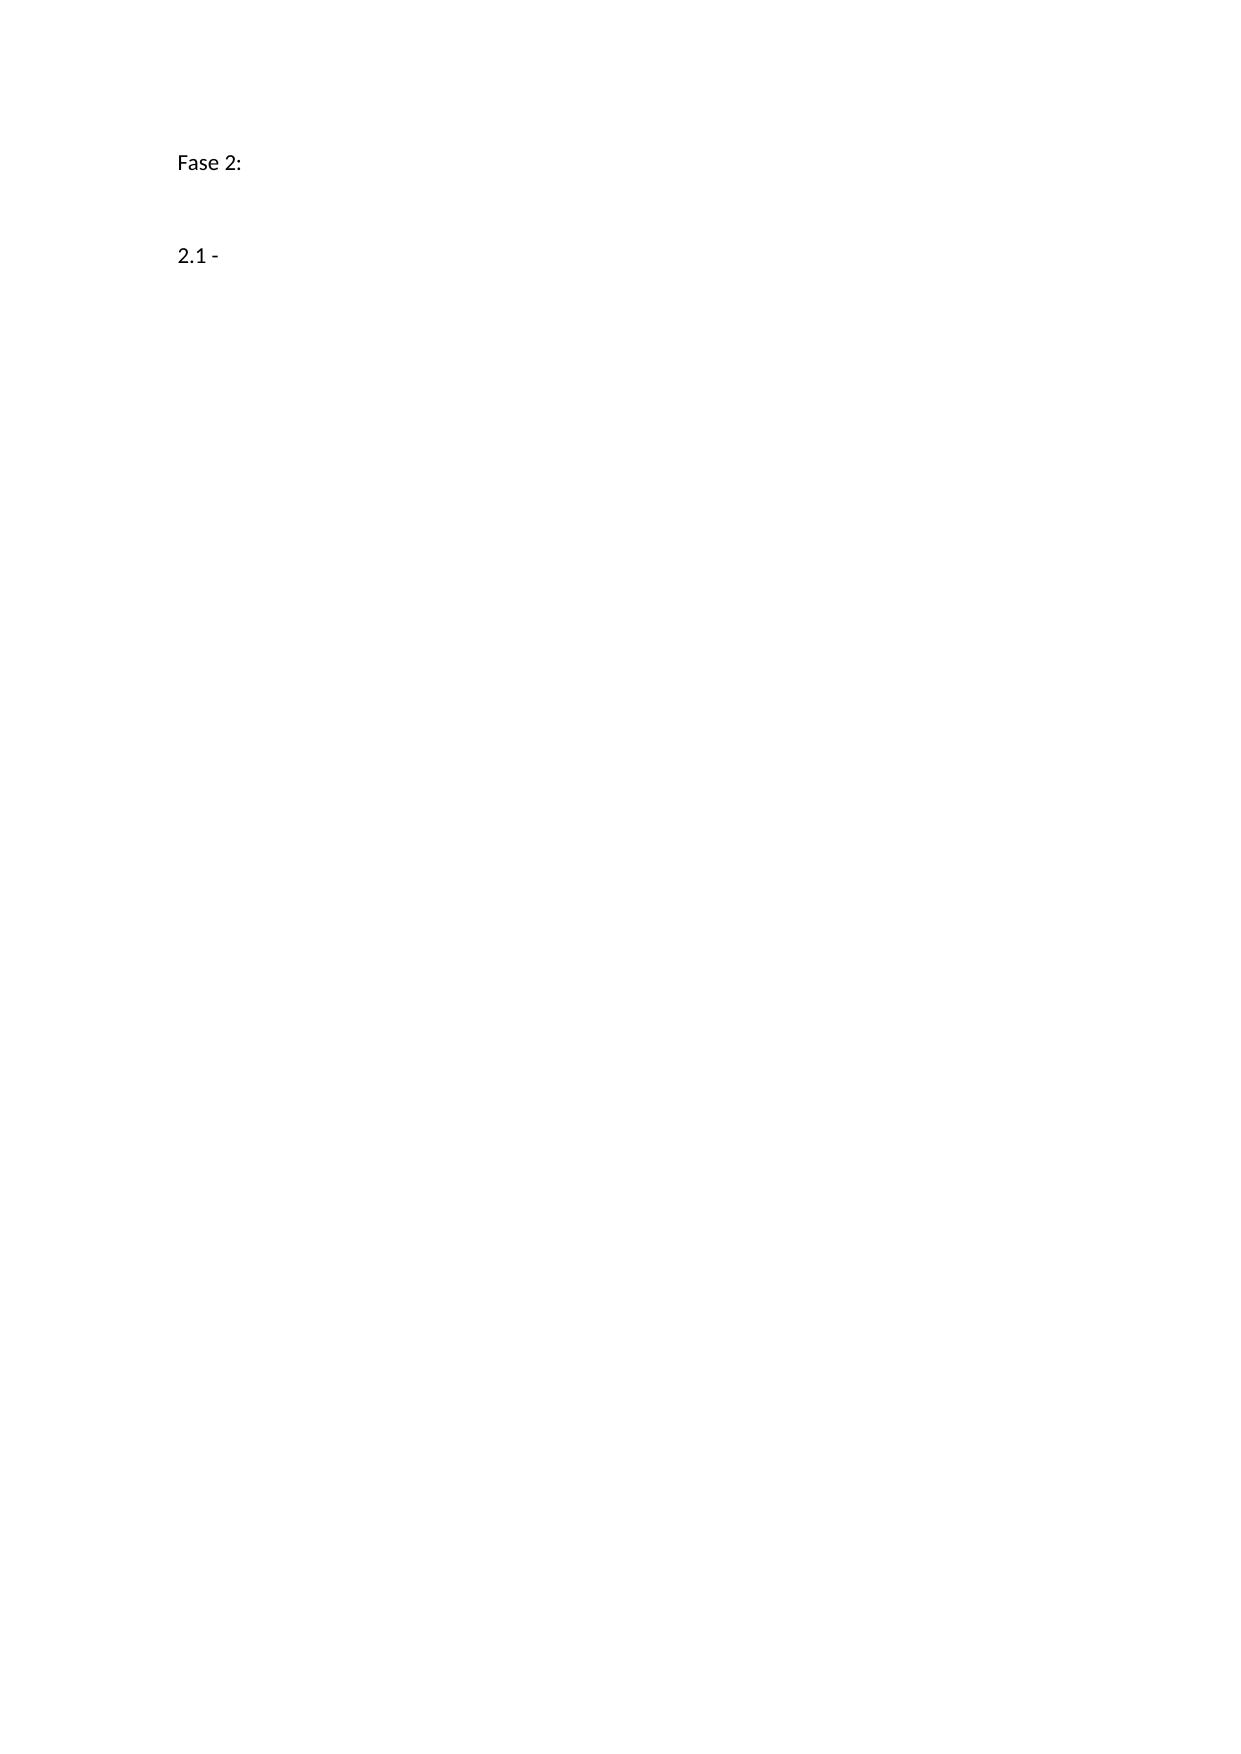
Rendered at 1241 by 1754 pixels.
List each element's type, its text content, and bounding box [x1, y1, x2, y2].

text 2.1 - [177, 241, 1063, 269]
text Fase 2: [177, 148, 1063, 176]
